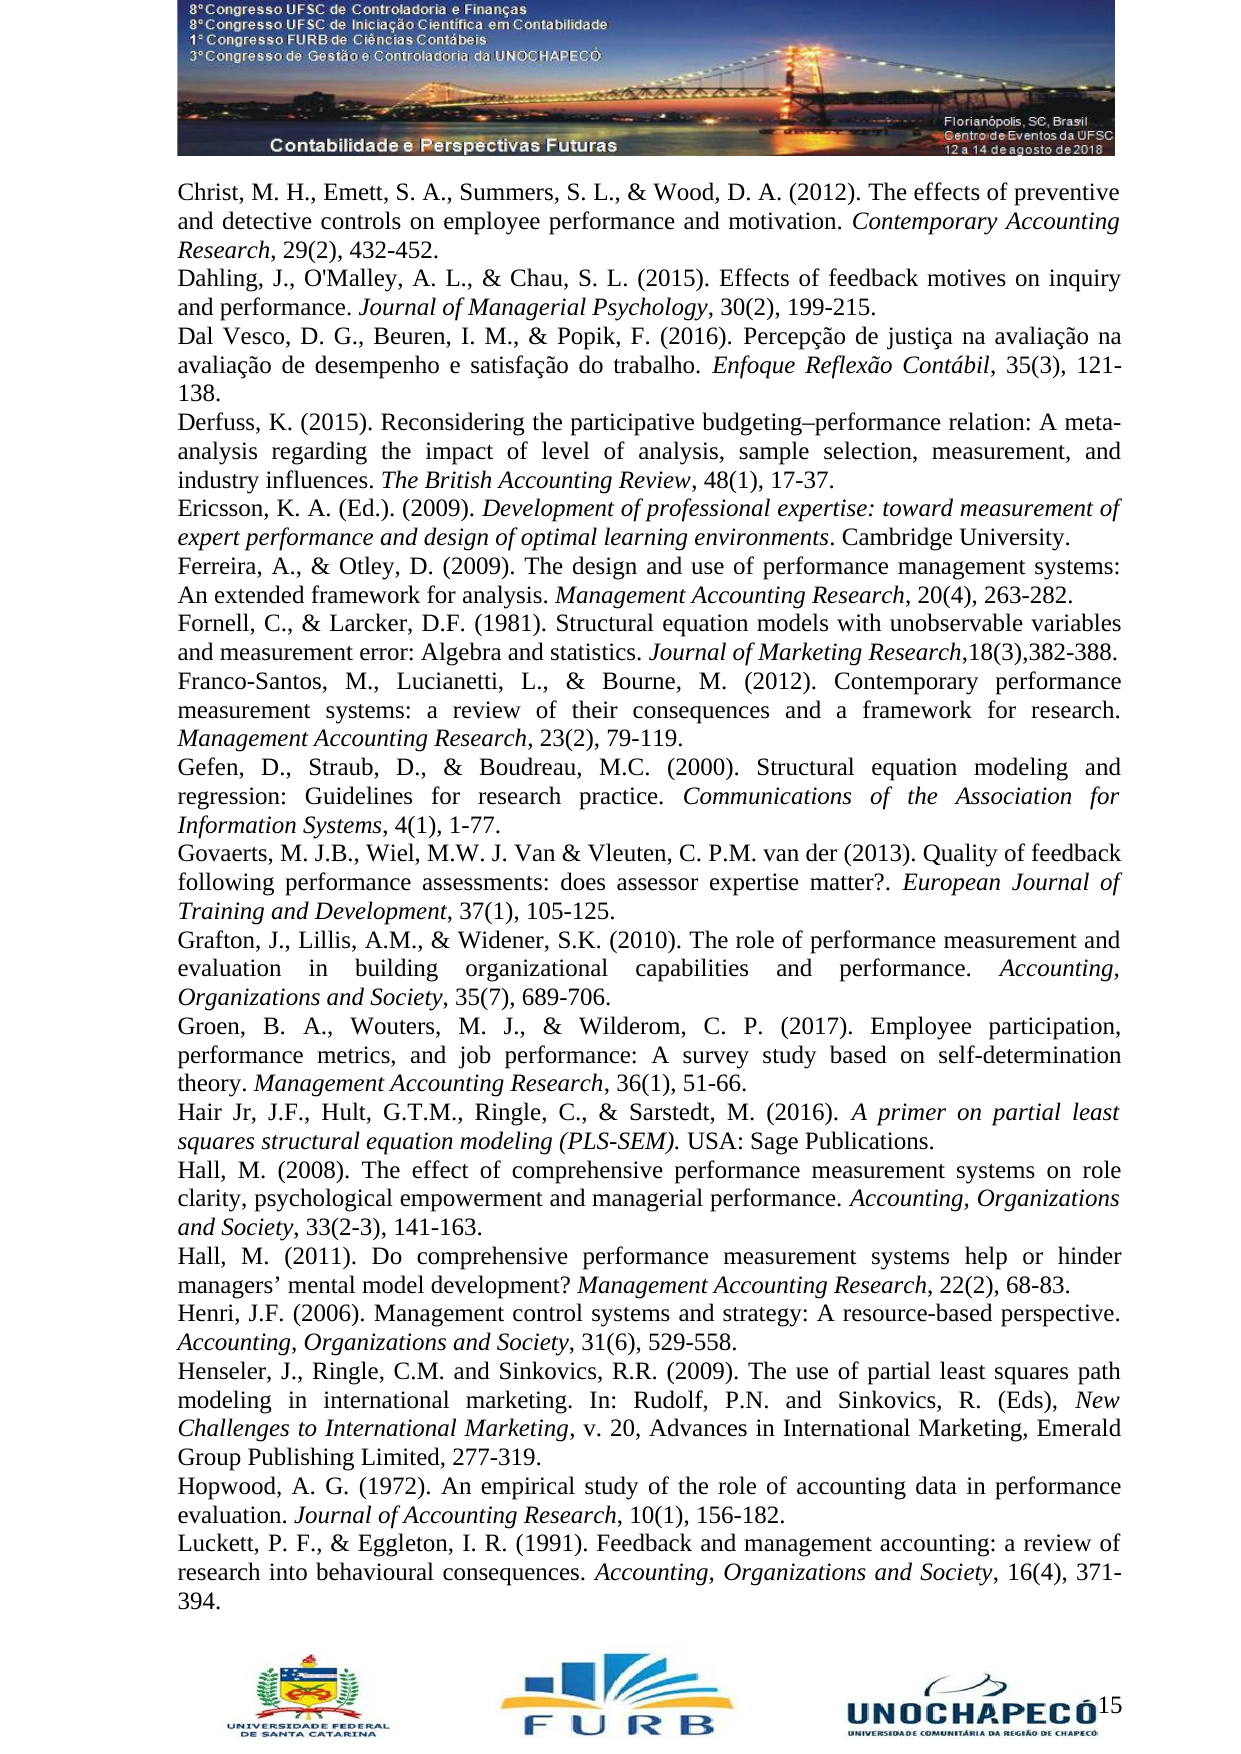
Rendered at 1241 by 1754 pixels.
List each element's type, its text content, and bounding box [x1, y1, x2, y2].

text Fornell, C., & Larcker, D.F. (1981). Structural equation models with unobservable variables and measurement error: Algebra and statistics. Journal of Marketing Research,18(3),382-388. [177, 608, 1122, 666]
text Govaerts, M. J.B., Wiel, M.W. J. Van & Vleuten, C. P.M. van der (2013). Quality of feedback following performance assessments: does assessor expertise matter?. European Journal of Training and Development, 37(1), 105-125. [177, 838, 1122, 925]
picture [217, 1643, 1105, 1739]
text Christ, M. H., Emett, S. A., Summers, S. L., & Wood, D. A. (2012). The effects of preventive and detective controls on employee performance and motivation. Contemporary Accounting Research, 29(2), 432-452. [177, 177, 1122, 263]
text Hall, M. (2008). The effect of comprehensive performance measurement systems on role clarity, psychological empowerment and managerial performance. Accounting, Organizations and Society, 33(2-3), 141-163. [177, 1155, 1122, 1241]
text Henseler, J., Ringle, C.M. and Sinkovics, R.R. (2009). The use of partial least squares path modeling in international marketing. In: Rudolf, P.N. and Sinkovics, R. (Eds), New Challenges to International Marketing, v. 20, Advances in International Marketing, Emerald Group Publishing Limited, 277-319. [177, 1356, 1122, 1471]
text Derfuss, K. (2015). Reconsidering the participative budgeting–performance relation: A meta-analysis regarding the impact of level of analysis, sample selection, measurement, and industry influences. The British Accounting Review, 48(1), 17-37. [177, 407, 1122, 493]
text Groen, B. A., Wouters, M. J., & Wilderom, C. P. (2017). Employee participation, performance metrics, and job performance: A survey study based on self-determination theory. Management Accounting Research, 36(1), 51-66. [177, 1011, 1122, 1097]
text Dahling, J., O'Malley, A. L., & Chau, S. L. (2015). Effects of feedback motives on inquiry and performance. Journal of Managerial Psychology, 30(2), 199-215. [177, 263, 1122, 321]
text Hall, M. (2011). Do comprehensive performance measurement systems help or hinder managers’ mental model development? Management Accounting Research, 22(2), 68-83. [177, 1241, 1122, 1298]
text Hair Jr, J.F., Hult, G.T.M., Ringle, C., & Sarstedt, M. (2016). A primer on partial least squares structural equation modeling (PLS-SEM). USA: Sage Publications. [177, 1097, 1122, 1155]
picture [177, 0, 1115, 156]
text Dal Vesco, D. G., Beuren, I. M., & Popik, F. (2016). Percepção de justiça na avaliação na avaliação de desempenho e satisfação do trabalho. Enfoque Reflexão Contábil, 35(3), 121-138. [177, 321, 1122, 407]
text Franco-Santos, M., Lucianetti, L., & Bourne, M. (2012). Contemporary performance measurement systems: a review of their consequences and a framework for research. Management Accounting Research, 23(2), 79-119. [177, 666, 1122, 752]
text Henri, J.F. (2006). Management control systems and strategy: A resource-based perspective. Accounting, Organizations and Society, 31(6), 529-558. [177, 1298, 1122, 1356]
text Gefen, D., Straub, D., & Boudreau, M.C. (2000). Structural equation modeling and regression: Guidelines for research practice. Communications of the Association for Information Systems, 4(1), 1-77. [177, 752, 1122, 838]
text Grafton, J., Lillis, A.M., & Widener, S.K. (2010). The role of performance measurement and evaluation in building organizational capabilities and performance. Accounting, Organizations and Society, 35(7), 689-706. [177, 925, 1122, 1011]
text Ferreira, A., & Otley, D. (2009). The design and use of performance management systems: An extended framework for analysis. Management Accounting Research, 20(4), 263-282. [177, 551, 1122, 608]
text Ericsson, K. A. (Ed.). (2009). Development of professional expertise: toward measurement of expert performance and design of optimal learning environments. Cambridge University. [177, 493, 1122, 551]
text Hopwood, A. G. (1972). An empirical study of the role of accounting data in performance evaluation. Journal of Accounting Research, 10(1), 156-182. [177, 1471, 1122, 1528]
text Luckett, P. F., & Eggleton, I. R. (1991). Feedback and management accounting: a review of research into behavioural consequences. Accounting, Organizations and Society, 16(4), 371-394. [177, 1528, 1122, 1615]
